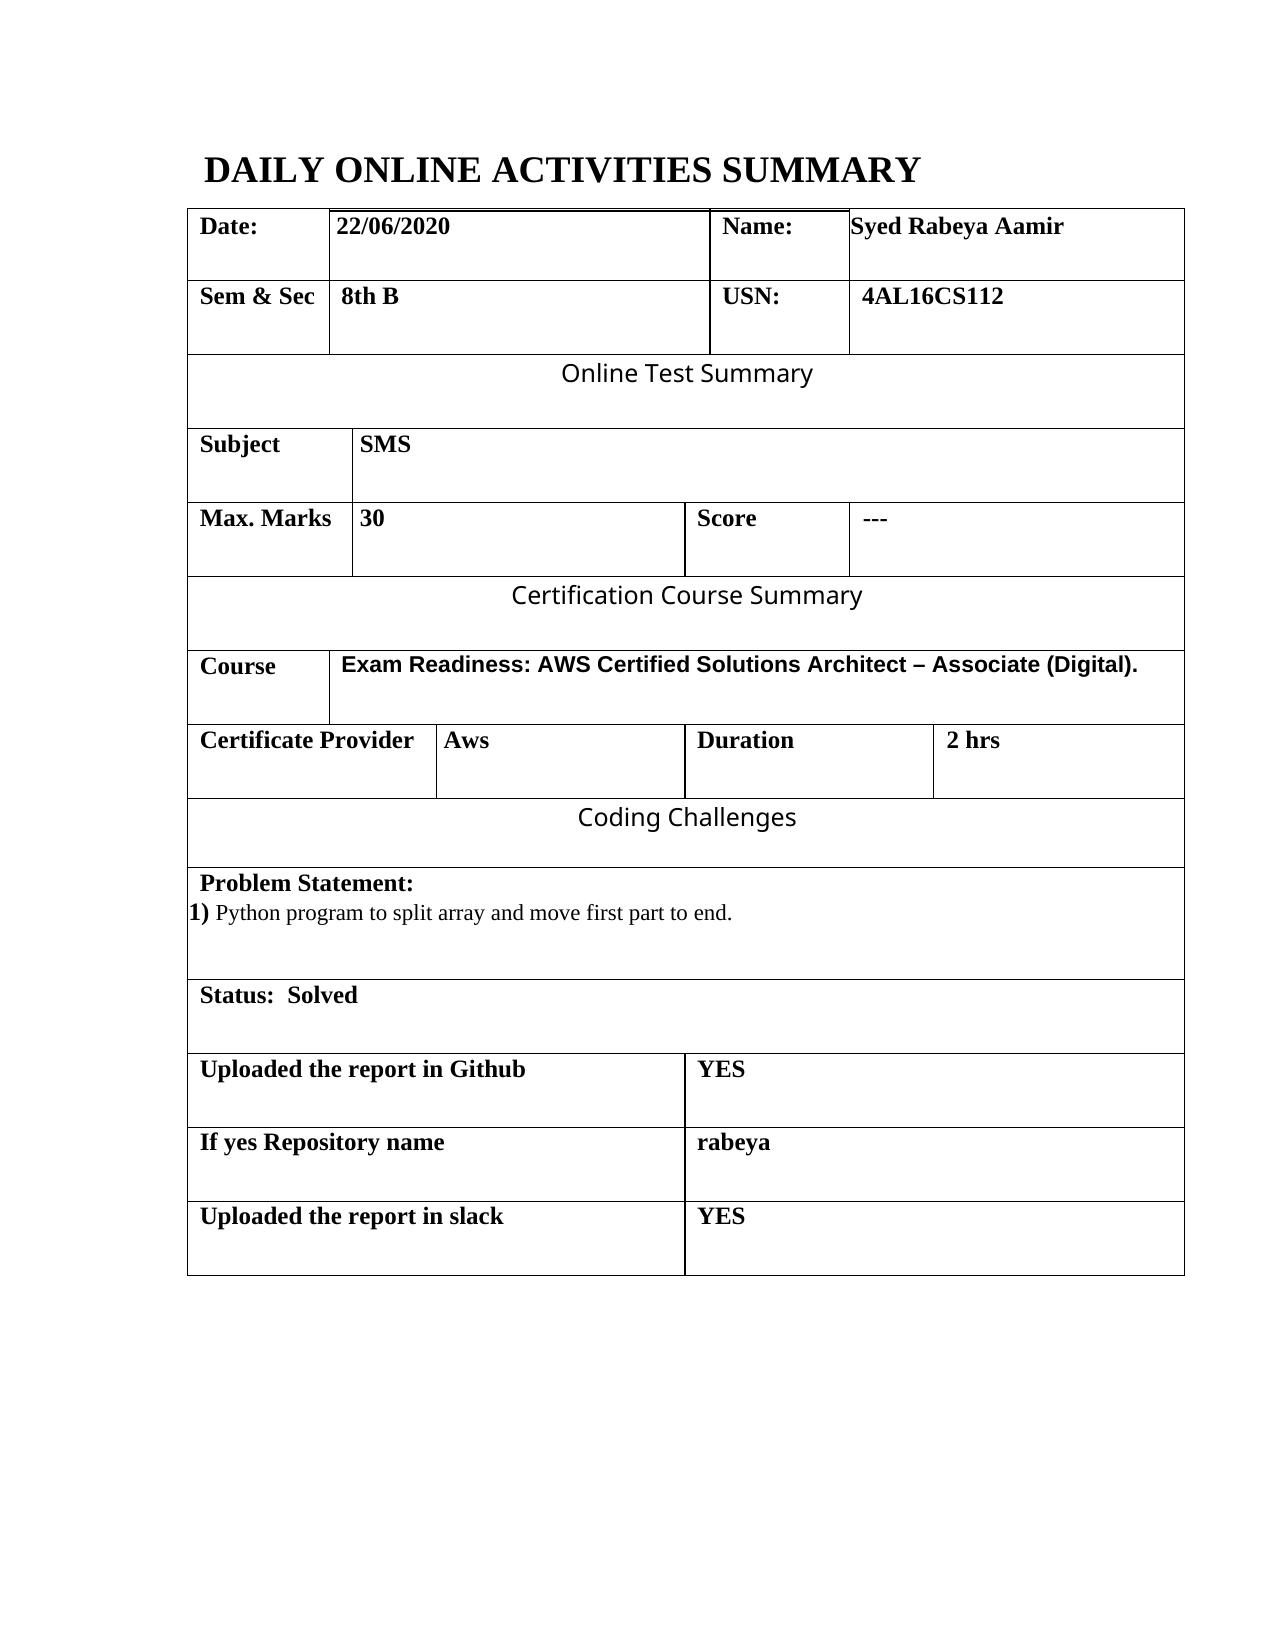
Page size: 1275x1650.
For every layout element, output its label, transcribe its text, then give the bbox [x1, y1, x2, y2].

text DAILY ONLINE ACTIVITIES SUMMARY [127, 148, 998, 191]
